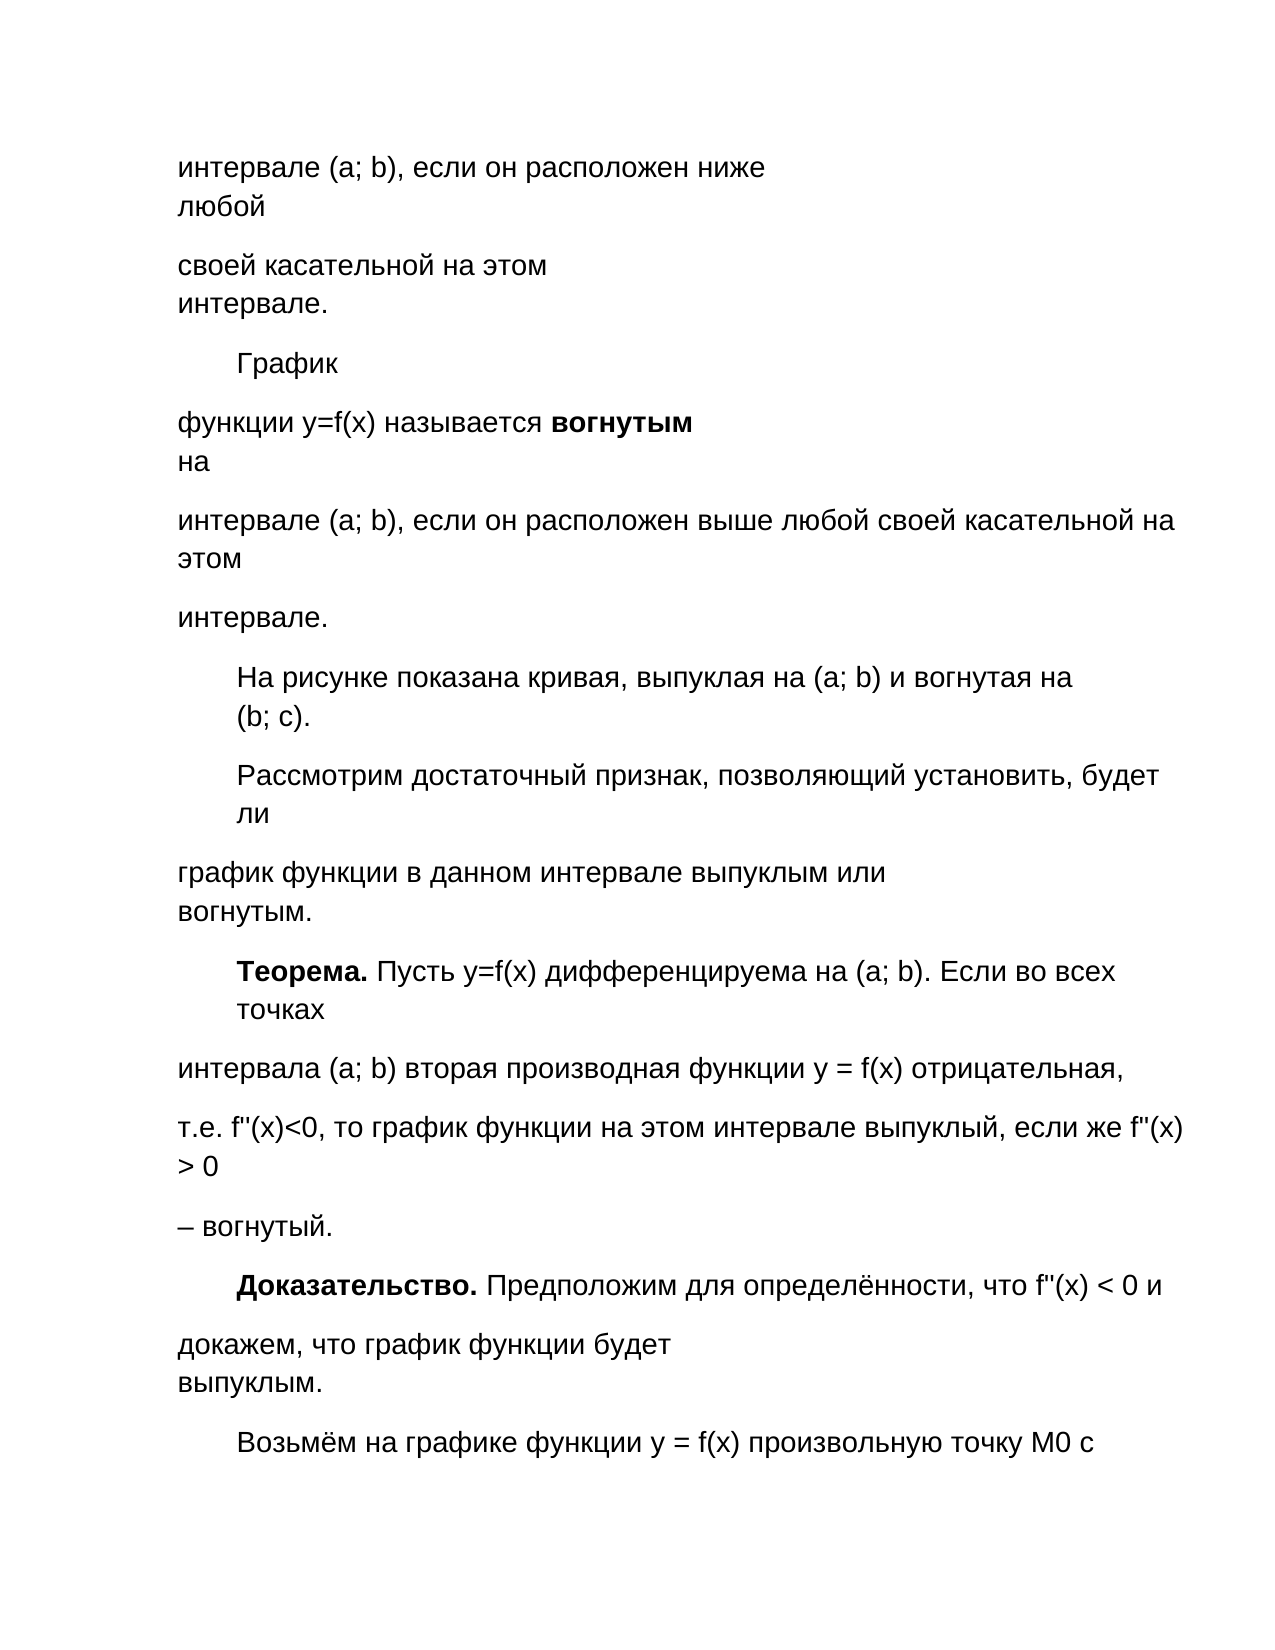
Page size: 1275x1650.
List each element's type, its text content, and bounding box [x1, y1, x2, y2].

text т.е. f''(x)<0, то график функции на этом интервале выпуклый, если же f''(x) > 0 [177, 1111, 1186, 1183]
text График [236, 346, 364, 379]
text Возьмём на графике функции y = f(x) произвольную точку M0 с [236, 1425, 1187, 1458]
text докажем, что график функции будет выпуклым. [177, 1327, 812, 1399]
text график функции в данном интервале выпуклым или вогнутым. [177, 856, 998, 928]
text функции y=f(x) называется вогнутым на [177, 405, 726, 477]
text Теорема. Пусть y=f(x) дифференцируема на (a; b). Если во всех точках [236, 953, 1186, 1026]
text интервале. [177, 601, 346, 634]
text Доказательство. Предположим для определённости, что f''(x) < 0 и [236, 1267, 1186, 1301]
text На рисунке показана кривая, выпуклая на (a; b) и вогнутая на (b; c). [236, 660, 1114, 732]
text Рассмотрим достаточный признак, позволяющий установить, будет ли [236, 758, 1186, 830]
text интервале (a; b), если он расположен ниже любой [177, 150, 833, 222]
text – вогнутый. [177, 1208, 360, 1242]
text интервала (a; b) вторая производная функции y = f(x) отрицательная, [177, 1052, 1187, 1085]
text своей касательной на этом интервале. [177, 248, 684, 320]
text интервале (a; b), если он расположен выше любой своей касательной на этом [177, 503, 1186, 575]
